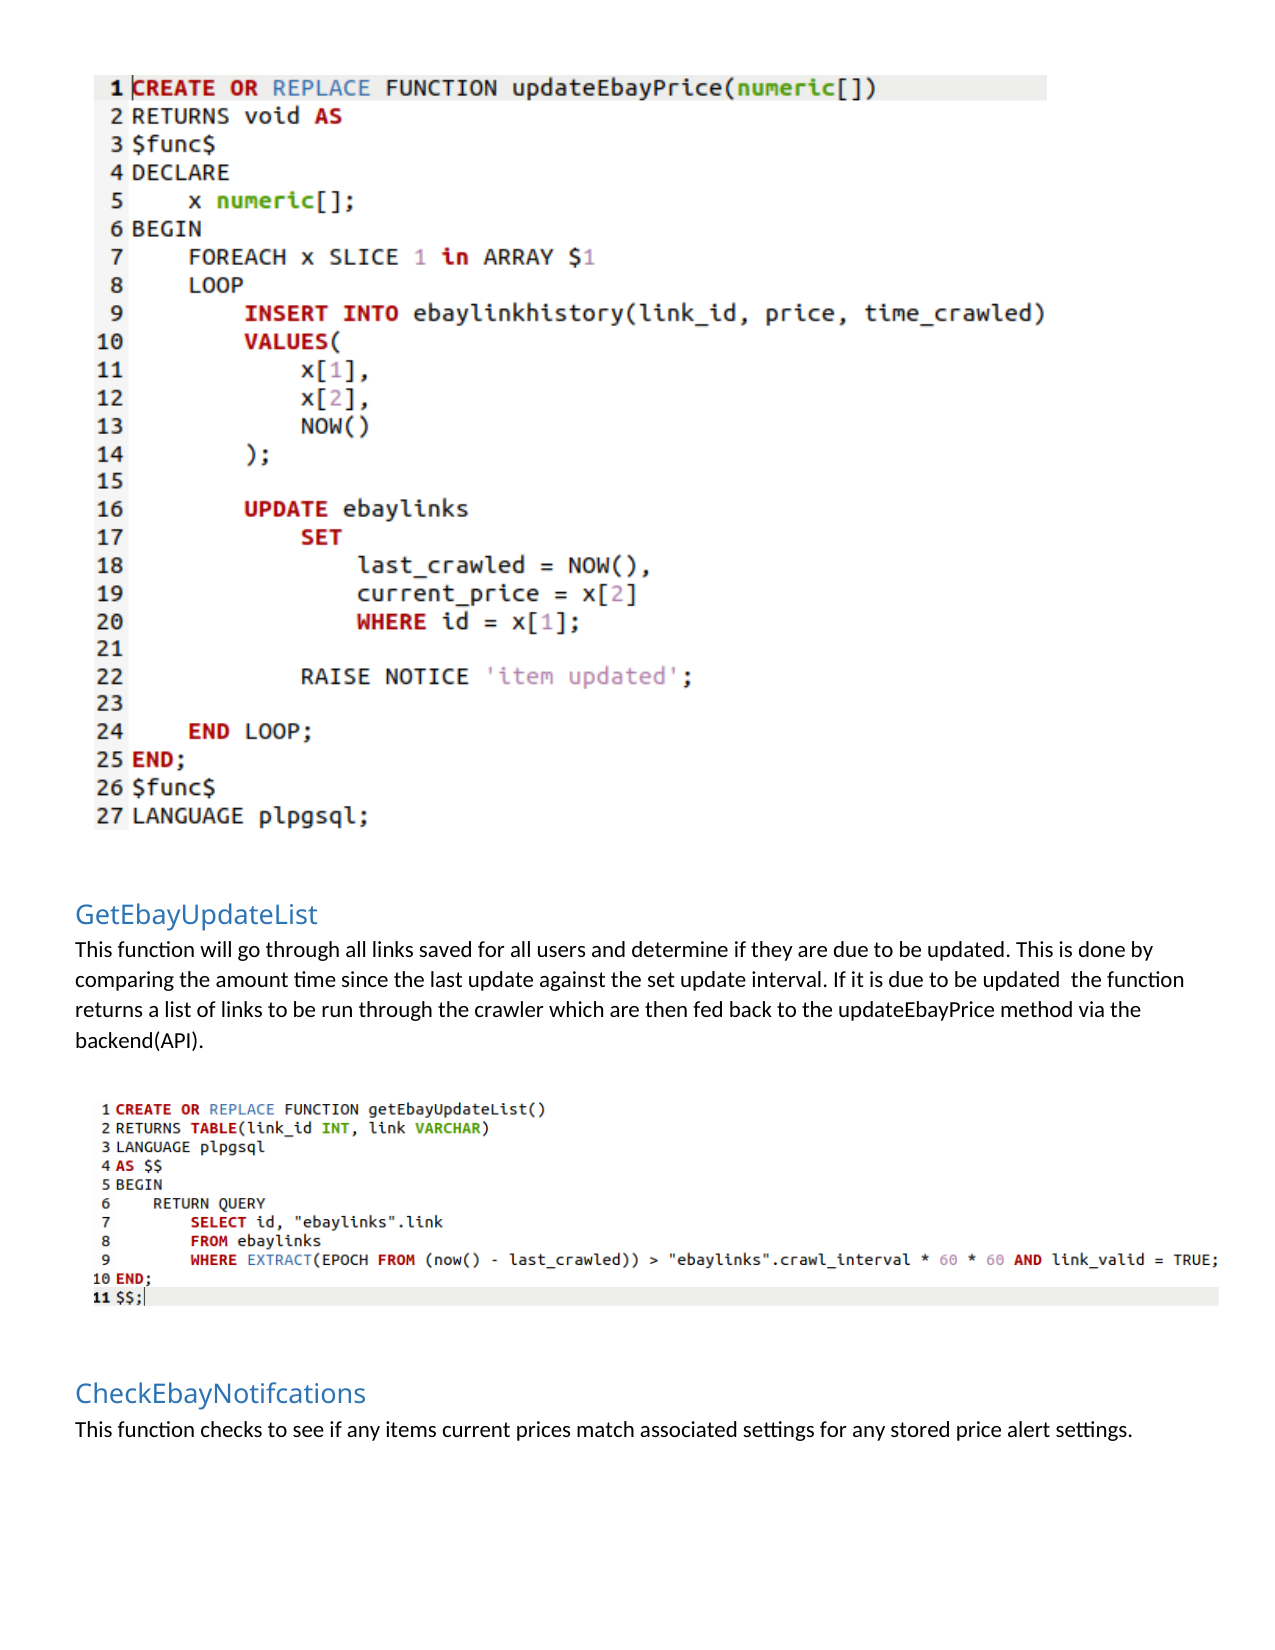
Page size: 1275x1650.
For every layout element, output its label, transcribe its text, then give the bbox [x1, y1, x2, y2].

subtitle CheckEbayNotifcations [75, 1375, 1200, 1412]
subtitle GetEbayUpdateList [75, 895, 1200, 932]
text This function checks to see if any items current prices match associated settings for any stored price alert settings. [75, 1415, 1200, 1443]
text This function will go through all links saved for all users and determine if they are due to be updated. This is done by comparing the amount time since the last update against the set update interval. If it is due to be updated the function returns a list of links to be run through the crawler which are then fed back to the updateEbayPrice method via the backend(API). [75, 935, 1200, 1054]
